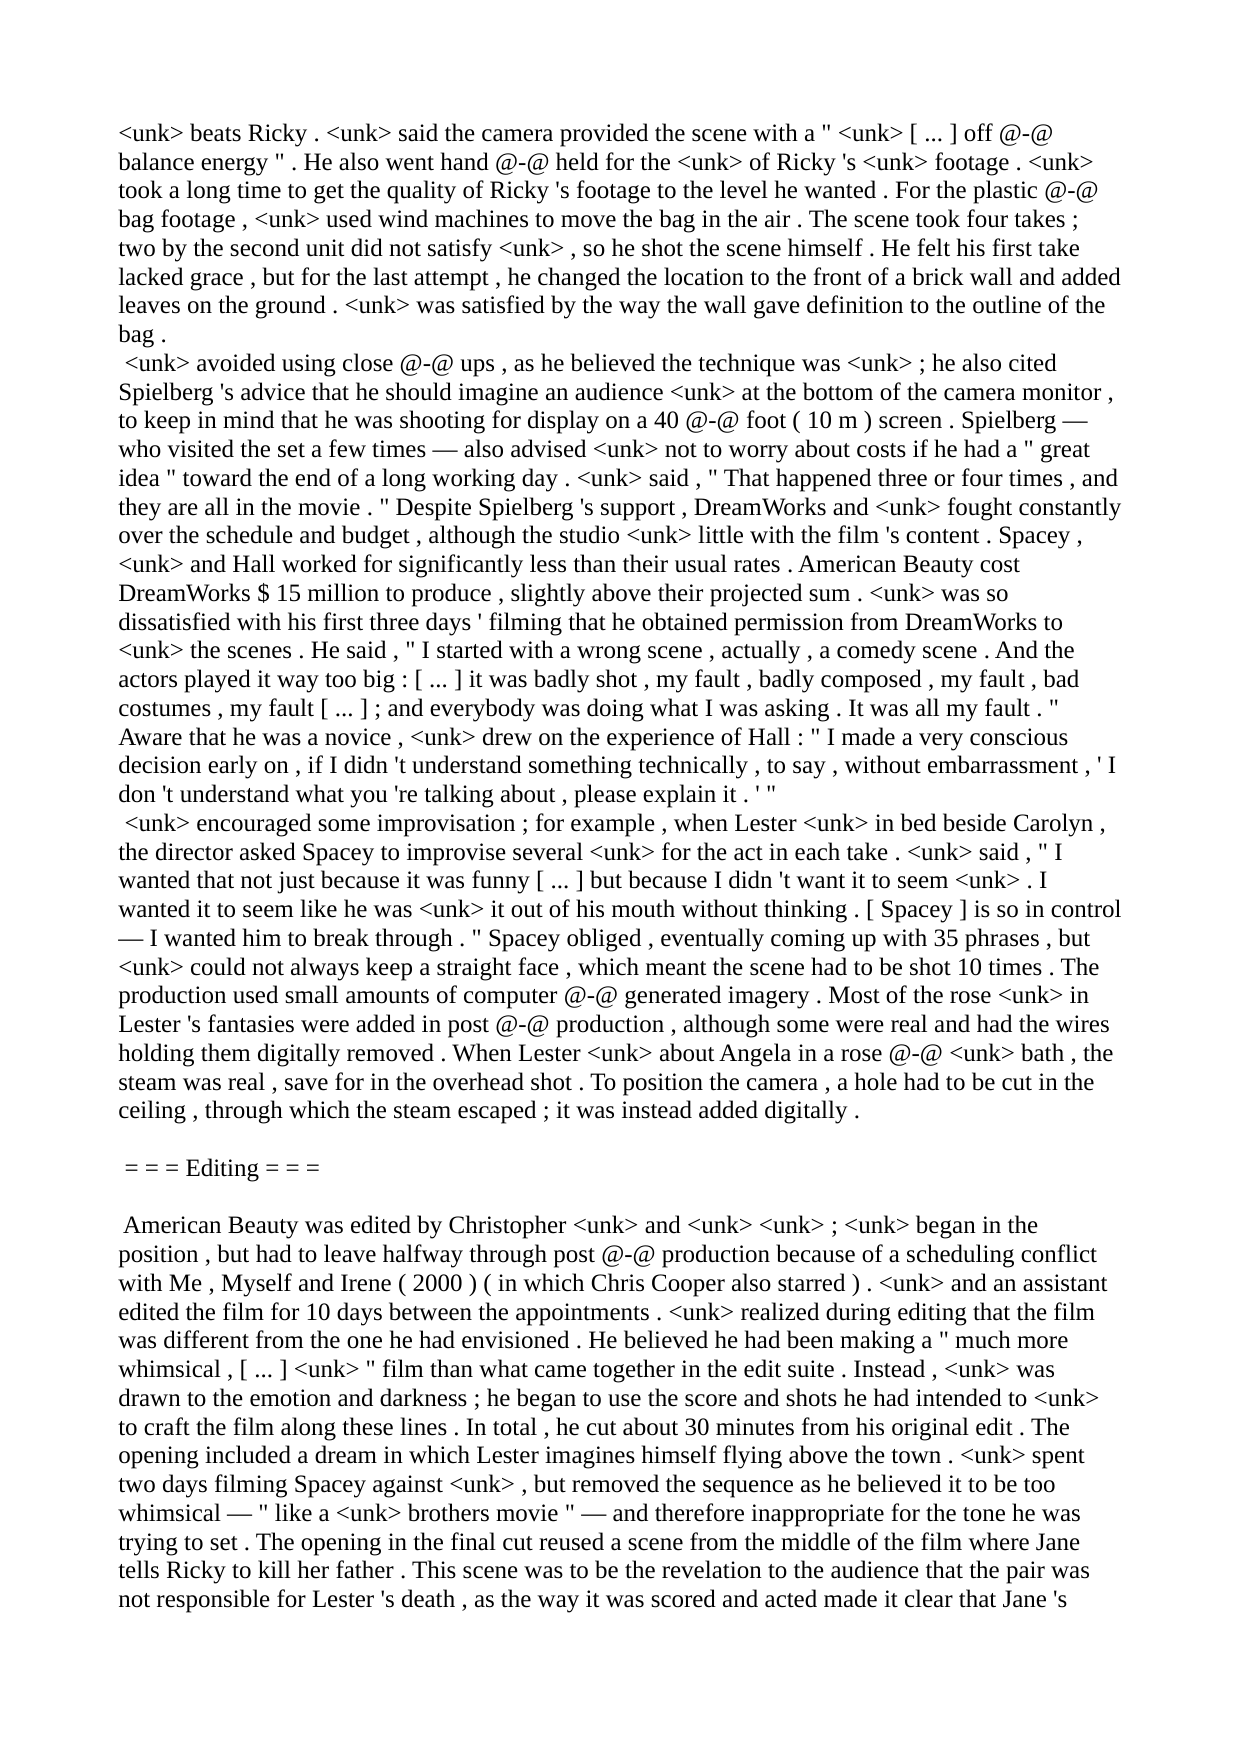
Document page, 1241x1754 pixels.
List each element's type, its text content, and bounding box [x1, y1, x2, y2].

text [118, 1211, 1122, 1613]
text <unk> avoided using close @-@ ups , as he believed the technique was <unk> ; he also cited Spielberg 's advice that he should imagine an audience <unk> at the bottom of the camera monitor , to keep in mind that he was shooting for display on a 40 @-@ foot ( 10 m ) screen . Spielberg — who visited the set a few times — also advised <unk> not to worry about costs if he had a " great idea " toward the end of a long working day . <unk> said , " That happened three or four times , and they are all in the movie . " Despite Spielberg 's support , DreamWorks and <unk> fought constantly over the schedule and budget , although the studio <unk> little with the film 's content . Spacey , <unk> and Hall worked for significantly less than their usual rates . American Beauty cost DreamWorks $ 15 million to produce , slightly above their projected sum . <unk> was so dissatisfied with his first three days ' filming that he obtained permission from DreamWorks to <unk> the scenes . He said , " I started with a wrong scene , actually , a comedy scene . And the actors played it way too big : [ ... ] it was badly shot , my fault , badly composed , my fault , bad costumes , my fault [ ... ] ; and everybody was doing what I was asking . It was all my fault . " Aware that he was a novice , <unk> drew on the experience of Hall : " I made a very conscious decision early on , if I didn 't understand something technically , to say , without embarrassment , ' I don 't understand what you 're talking about , please explain it . ' " [118, 348, 1122, 808]
text <unk> encouraged some improvisation ; for example , when Lester <unk> in bed beside Carolyn , the director asked Spacey to improvise several <unk> for the act in each take . <unk> said , " I wanted that not just because it was funny [ ... ] but because I didn 't want it to seem <unk> . I wanted it to seem like he was <unk> it out of his mouth without thinking . [ Spacey ] is so in control — I wanted him to break through . " Spacey obliged , eventually coming up with 35 phrases , but <unk> could not always keep a straight face , which meant the scene had to be shot 10 times . The production used small amounts of computer @-@ generated imagery . Most of the rose <unk> in Lester 's fantasies were added in post @-@ production , although some were real and had the wires holding them digitally removed . When Lester <unk> about Angela in a rose @-@ <unk> bath , the steam was real , save for in the overhead shot . To position the camera , a hole had to be cut in the ceiling , through which the steam escaped ; it was instead added digitally . [118, 808, 1122, 1124]
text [118, 118, 1122, 348]
text = = = Editing = = = [118, 1153, 1122, 1182]
